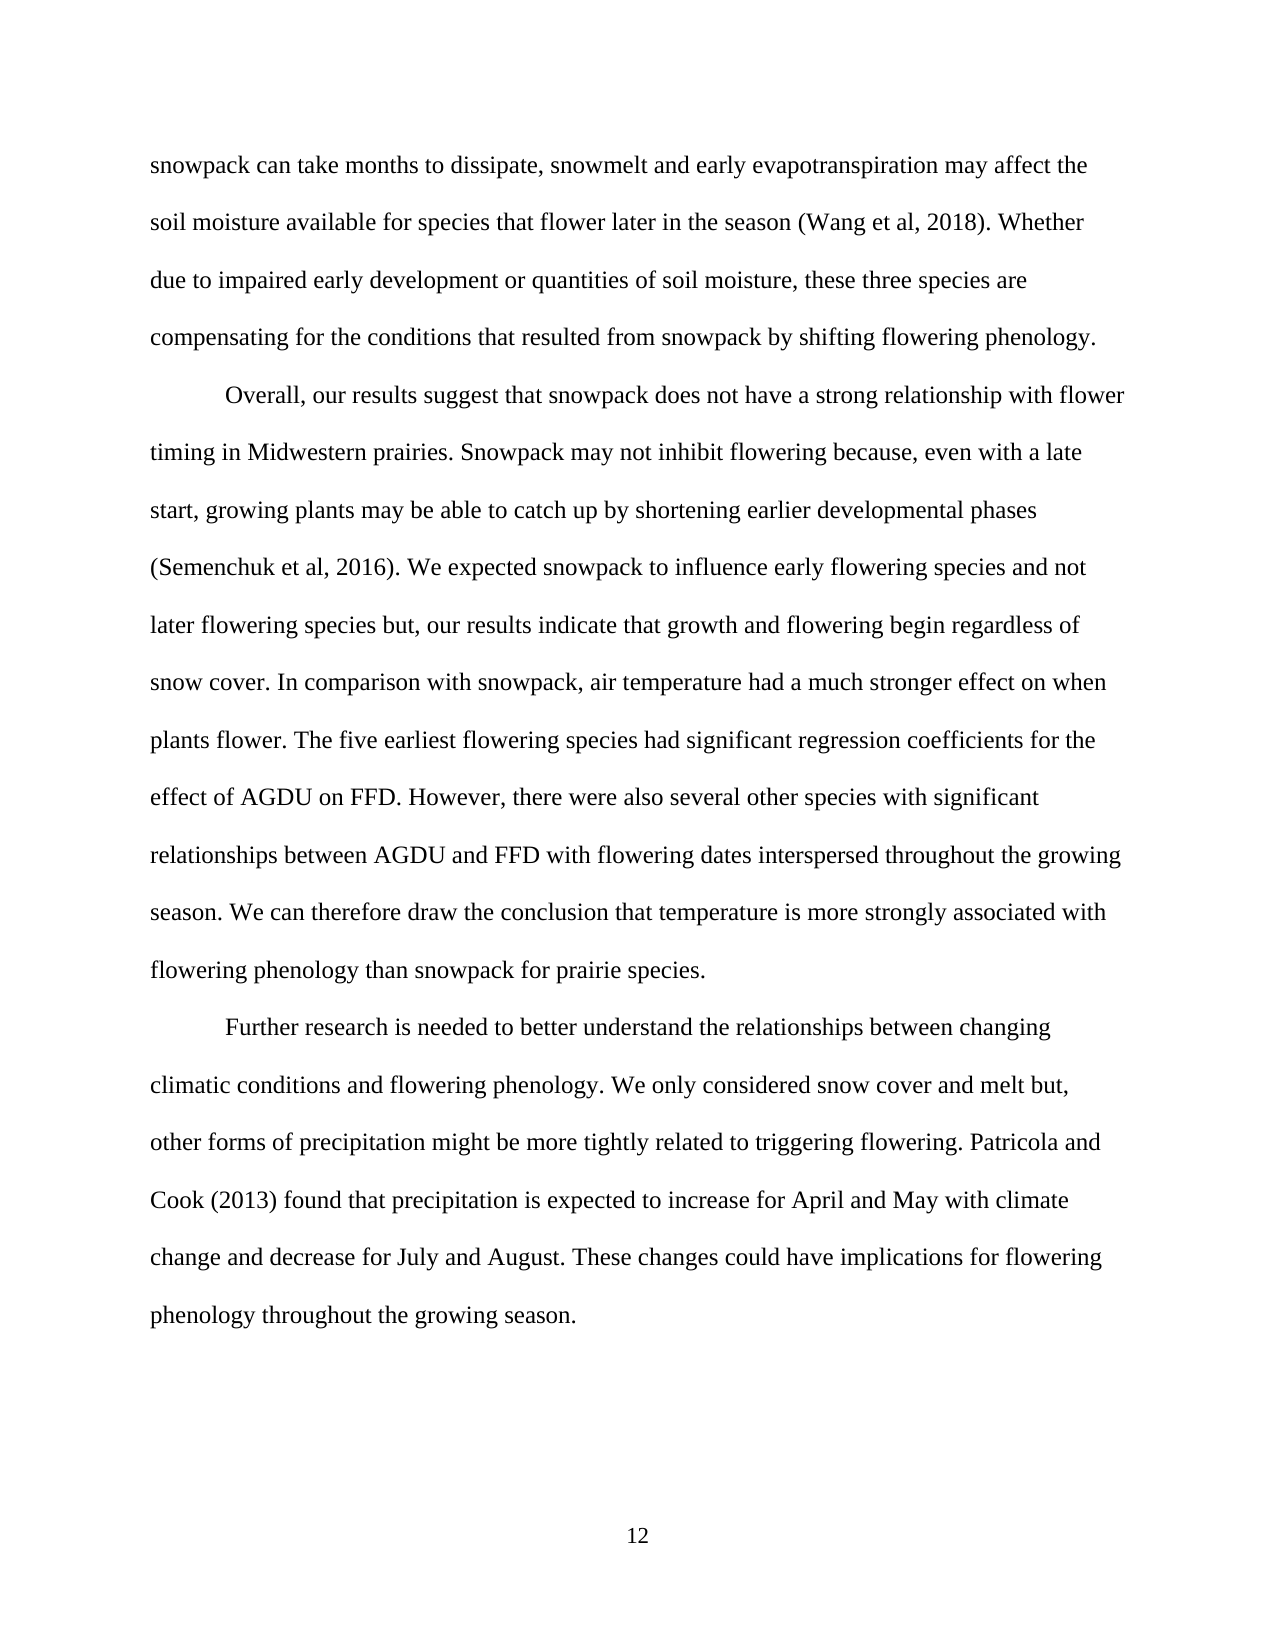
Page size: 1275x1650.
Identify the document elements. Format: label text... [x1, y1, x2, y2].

text Overall, our results suggest that snowpack does not have a strong relationship with flower timing in Midwestern prairies. Snowpack may not inhibit flowering because, even with a late start, growing plants may be able to catch up by shortening earlier developmental phases (Semenchuk et al, 2016). We expected snowpack to influence early flowering species and not later flowering species but, our results indicate that growth and flowering begin regardless of snow cover. In comparison with snowpack, air temperature had a much stronger effect on when plants flower. The five earliest flowering species had significant regression coefficients for the effect of AGDU on FFD. However, there were also several other species with significant relationships between AGDU and FFD with flowering dates interspersed throughout the growing season. We can therefore draw the conclusion that temperature is more strongly associated with flowering phenology than snowpack for prairie species. [150, 380, 1125, 984]
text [150, 150, 1125, 351]
text Further research is needed to better understand the relationships between changing climatic conditions and flowering phenology. We only considered snow cover and melt but, other forms of precipitation might be more tightly related to triggering flowering. Patricola and Cook (2013) found that precipitation is expected to increase for April and May with climate change and decrease for July and August. These changes could have implications for flowering phenology throughout the growing season. [150, 1012, 1125, 1329]
